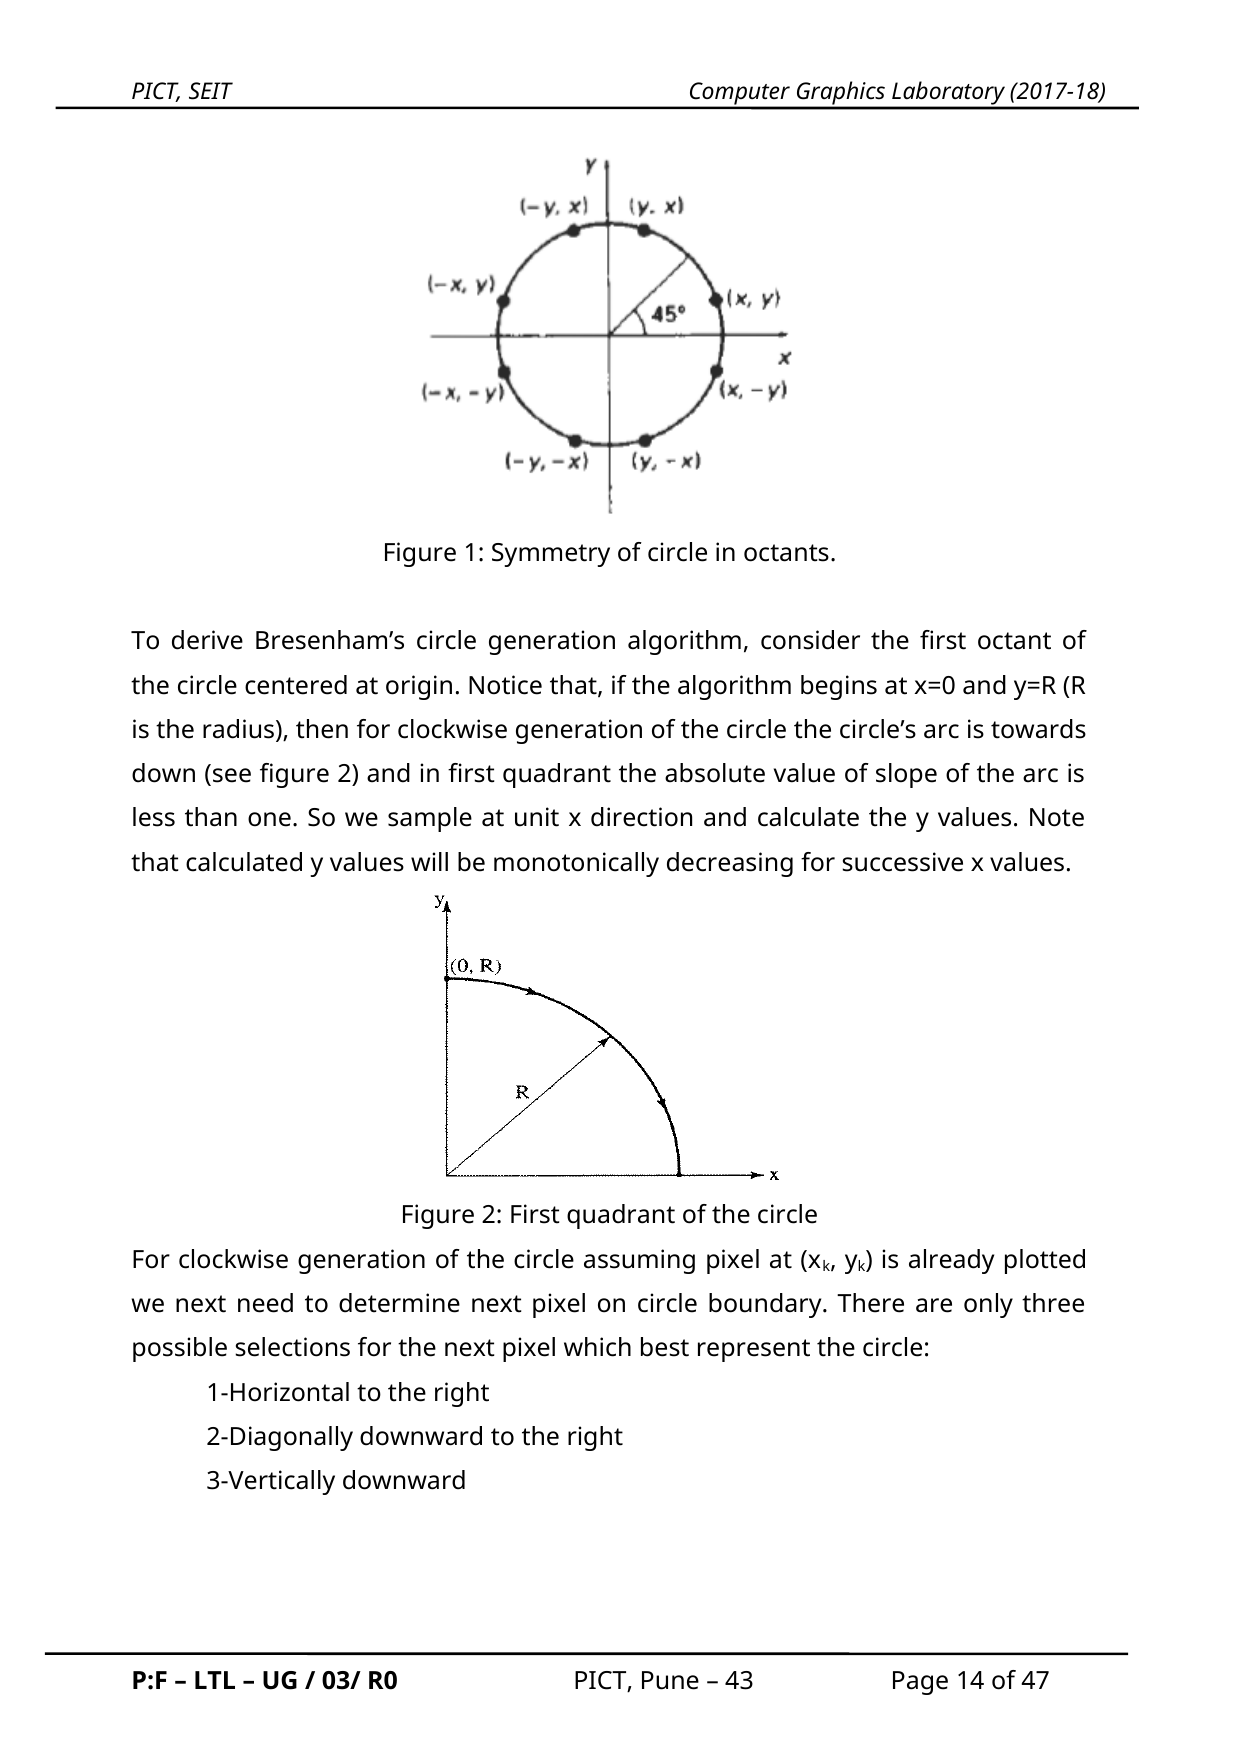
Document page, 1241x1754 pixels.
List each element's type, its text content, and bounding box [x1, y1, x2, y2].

text Figure 1: Symmetry of circle in octants. [131, 534, 1087, 568]
text 1-Horizontal to the right [131, 1374, 1087, 1408]
text Figure 2: First quadrant of the circle [131, 1197, 1087, 1231]
text 3-Vertically downward [131, 1463, 1087, 1497]
text For clockwise generation of the circle assuming pixel at (xk, yk) is already plotted we next need to determine next pixel on circle boundary. There are only three possible selections for the next pixel which best represent the circle: [131, 1241, 1087, 1364]
text 2-Diagonally downward to the right [131, 1418, 1087, 1453]
text To derive Bresenham’s circle generation algorithm, consider the first octant of the circle centered at origin. Notice that, if the algorithm begins at x=0 and y=R (R is the radius), then for clockwise generation of the circle the circle’s arc is towards down (see figure 2) and in first quadrant the absolute value of slope of the arc is less than one. So we sample at unit x direction and calculate the y values. Note that calculated y values will be monotonically decreasing for successive x values. [131, 623, 1087, 878]
